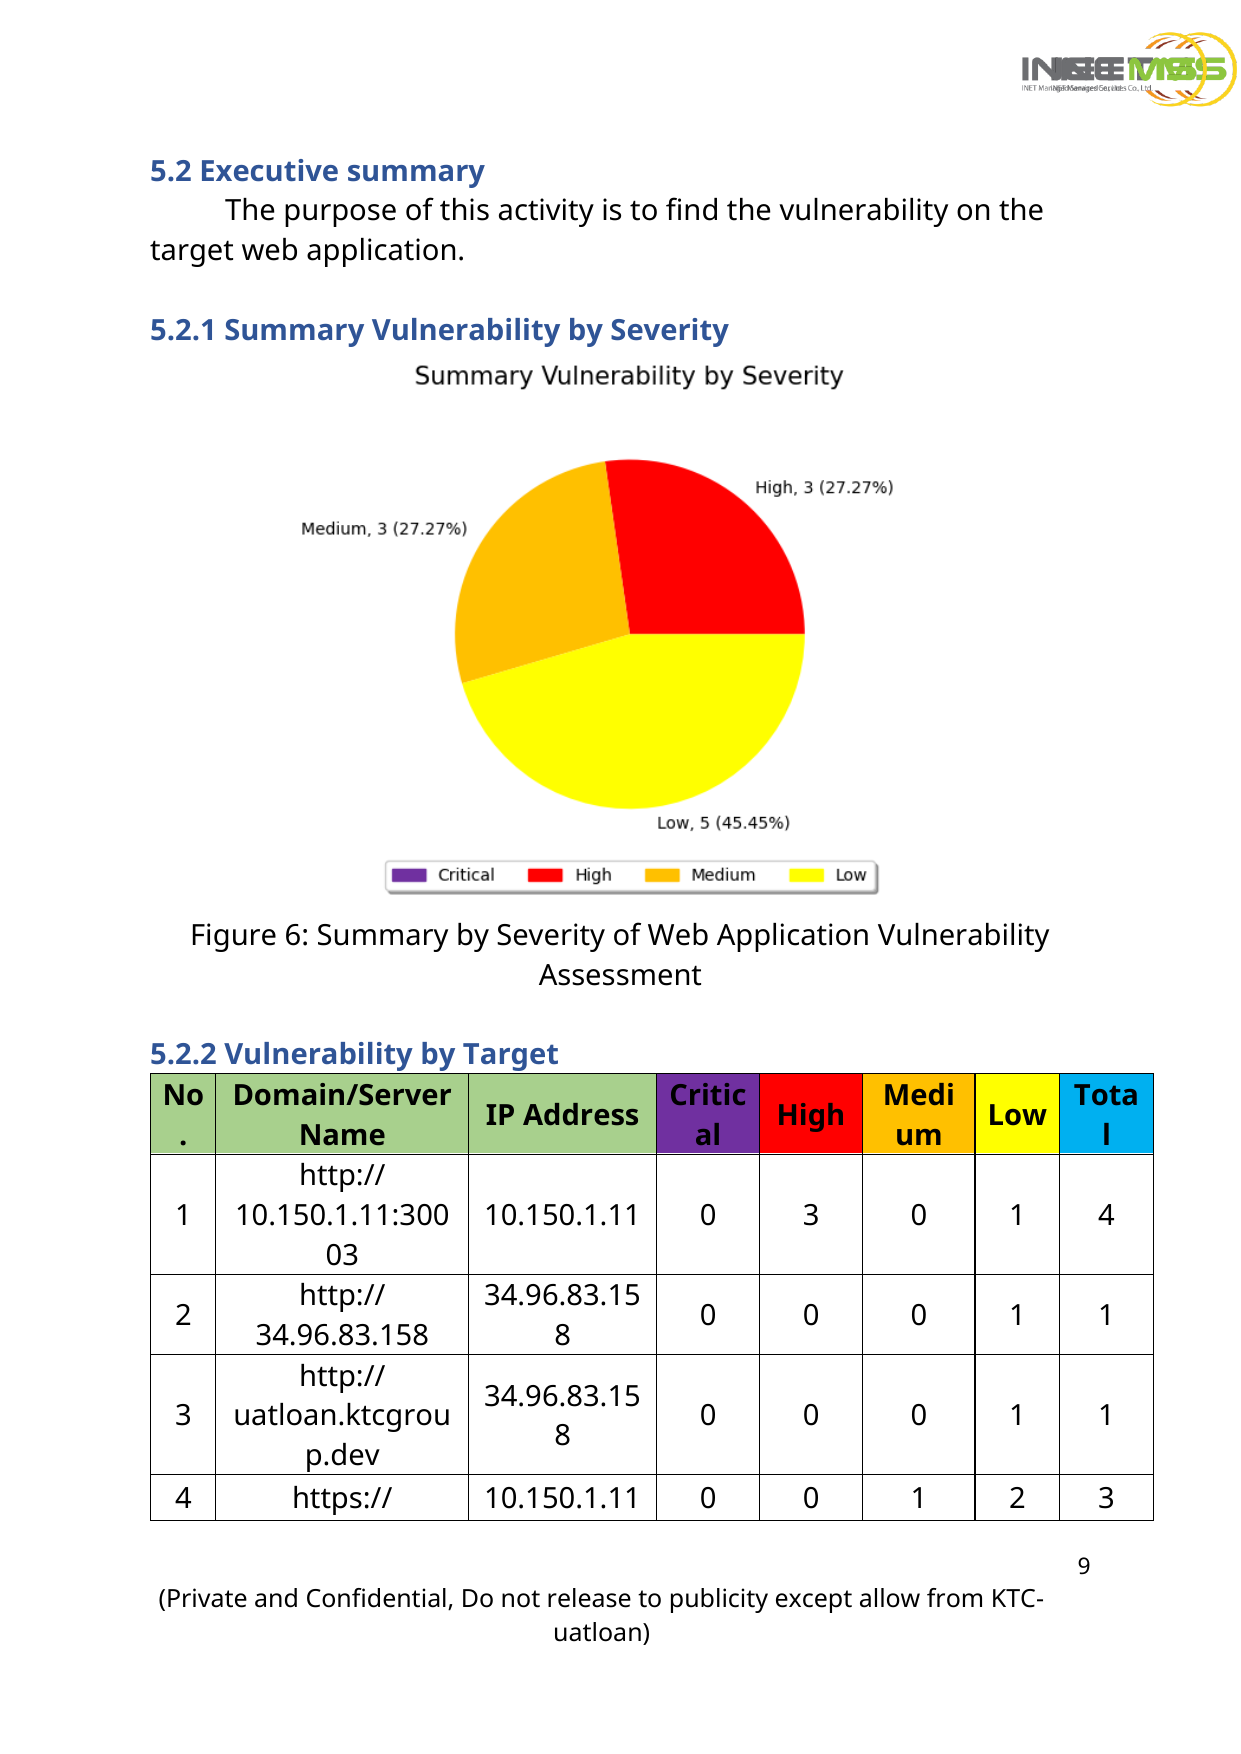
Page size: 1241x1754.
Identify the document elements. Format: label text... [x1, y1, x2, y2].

table_cell 0 [760, 1275, 862, 1354]
subtitle 5.2.2 Vulnerability by Target [150, 1033, 1090, 1073]
table_cell 0 [657, 1155, 759, 1273]
table_cell 4 [1060, 1155, 1153, 1273]
table_cell 34.96.83.158 [469, 1275, 656, 1354]
table_cell 0 [657, 1275, 759, 1354]
table_cell 1 [151, 1155, 215, 1273]
table_cell 34.96.83.158 [469, 1355, 656, 1474]
table_cell 0 [657, 1355, 759, 1474]
table_cell 3 [1060, 1475, 1153, 1520]
picture [1012, 29, 1241, 114]
table_cell https://10.150.1.11:30003 [216, 1475, 468, 1520]
table_cell 3 [760, 1155, 862, 1273]
text The purpose of this activity is to find the vulnerability on the target web application. [150, 190, 1090, 269]
table_cell 10.150.1.11 [469, 1475, 656, 1520]
subtitle 5.2 Executive summary [150, 150, 1090, 190]
table_cell 3 [151, 1355, 215, 1474]
table_header Low [976, 1074, 1059, 1153]
table_header Critical [657, 1074, 759, 1153]
table_cell 0 [863, 1155, 974, 1273]
table_cell 0 [760, 1355, 862, 1474]
picture [242, 348, 999, 915]
table_header High [760, 1074, 862, 1153]
subtitle 5.2.1 Summary Vulnerability by Severity [150, 309, 1090, 348]
table_header IP Address [469, 1074, 656, 1153]
table_cell 1 [976, 1355, 1059, 1474]
table_cell 0 [760, 1475, 862, 1520]
table_cell 0 [657, 1475, 759, 1520]
table_cell 4 [151, 1475, 215, 1520]
table_cell 1 [1060, 1275, 1153, 1354]
table_cell 1 [976, 1275, 1059, 1354]
table_cell 1 [863, 1475, 974, 1520]
table_cell 2 [151, 1275, 215, 1354]
text Figure 6: Summary by Severity of Web Application Vulnerability Assessment [150, 914, 1090, 994]
table_header No. [151, 1074, 215, 1153]
table_cell 10.150.1.11 [469, 1155, 656, 1273]
table_header Total [1060, 1074, 1153, 1153]
table_cell 0 [863, 1355, 974, 1474]
table_cell 0 [863, 1275, 974, 1354]
table_cell 1 [1060, 1355, 1153, 1474]
table_header Domain/Server Name [216, 1074, 468, 1153]
table_header Medium [863, 1074, 974, 1153]
table_cell 2 [976, 1475, 1059, 1520]
table_cell 1 [976, 1155, 1059, 1273]
